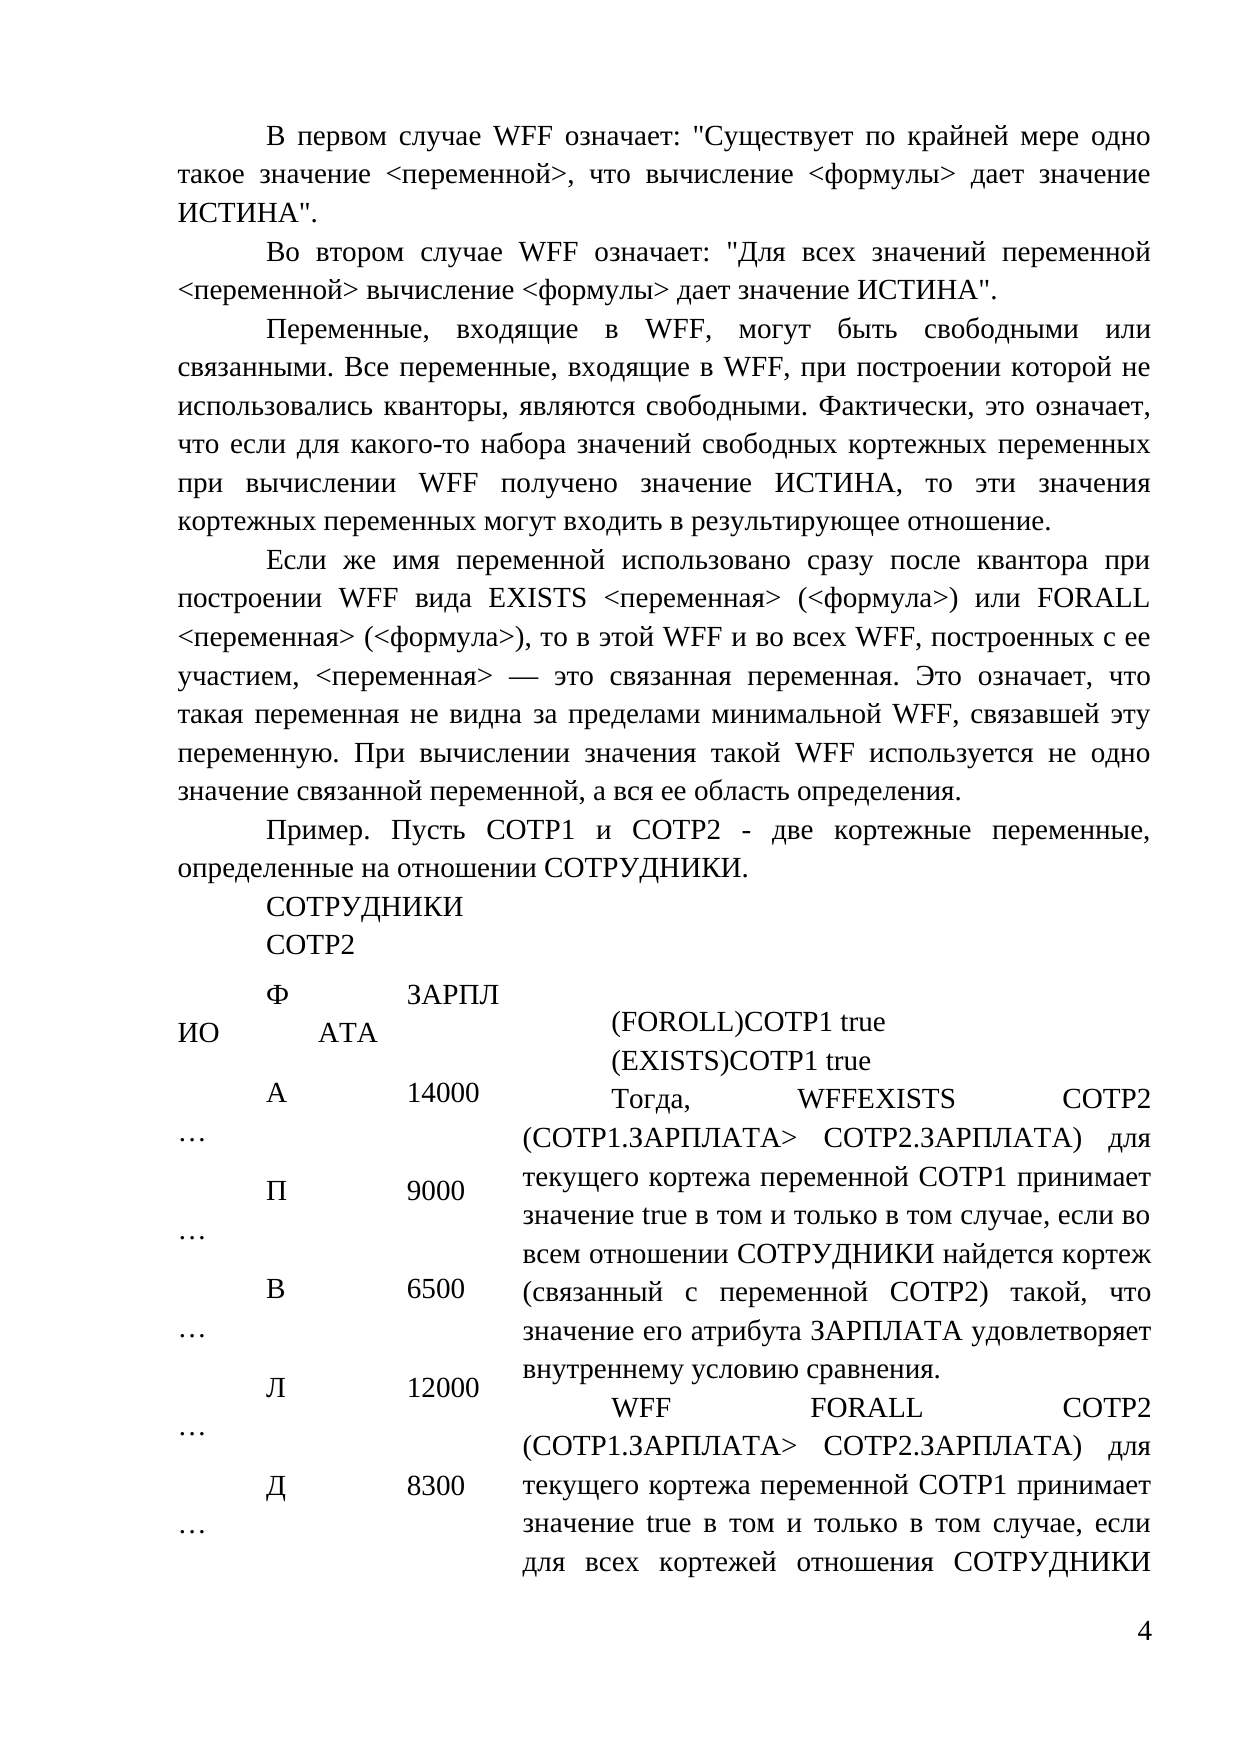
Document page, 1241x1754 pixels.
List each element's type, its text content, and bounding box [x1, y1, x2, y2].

table_cell А… [166, 1064, 307, 1162]
text Переменные, входящие в WFF, могут быть свободными или связанными. Все переменные, входящие в WFF, при построении которой не использовались кванторы, являются свободными. Фактически, это означает, что если для какого-то набора значений свободных кортежных переменных при вычислении WFF получено значение ИСТИНА, то эти значения кортежных переменных могут входить в результирующее отношение. [177, 311, 1152, 537]
text Пример. Пусть СОТР1 и СОТР2 - две кортежные переменные, определенные на отношении СОТРУДНИКИ. [177, 812, 1152, 884]
table_cell 9000 [307, 1163, 518, 1261]
text (EXISTS)СОТР1 true [518, 1043, 1152, 1077]
table_cell 14000 [307, 1064, 518, 1162]
table_header ЗАРПЛАТА [307, 966, 518, 1064]
table_cell 12000 [307, 1359, 518, 1457]
table_header ФИО [166, 966, 307, 1064]
table_cell 8300 [307, 1457, 518, 1555]
text (FOROLL)СОТР1 true [518, 1004, 1152, 1038]
table_cell Л… [166, 1359, 307, 1457]
text В первом случае WFF означает: "Существует по крайней мере одно такое значение <переменной>, что вычисление <формулы> дает значение ИСТИНА". [177, 118, 1152, 229]
text Если же имя переменной использовано сразу после квантора при построении WFF вида EXISTS <переменная> (<формула>) или FORALL <переменная> (<формула>), то в этой WFF и во всех WFF, построенных с ее участием, <переменная> — это связанная переменная. Это означает, что такая переменная не видна за пределами минимальной WFF, связавшей эту переменную. При вычислении значения такой WFF используется не одно значение связанной переменной, а вся ее область определения. [177, 542, 1152, 807]
text Во втором случае WFF означает: "Для всех значений переменной <переменной> вычисление <формулы> дает значение ИСТИНА". [177, 234, 1152, 306]
table_cell Д… [166, 1457, 307, 1555]
table_cell В… [166, 1261, 307, 1359]
table_cell 6500 [307, 1261, 518, 1359]
table_cell П… [166, 1163, 307, 1261]
text СОТР2 [177, 927, 1152, 961]
text СОТРУДНИКИ [177, 889, 1152, 922]
